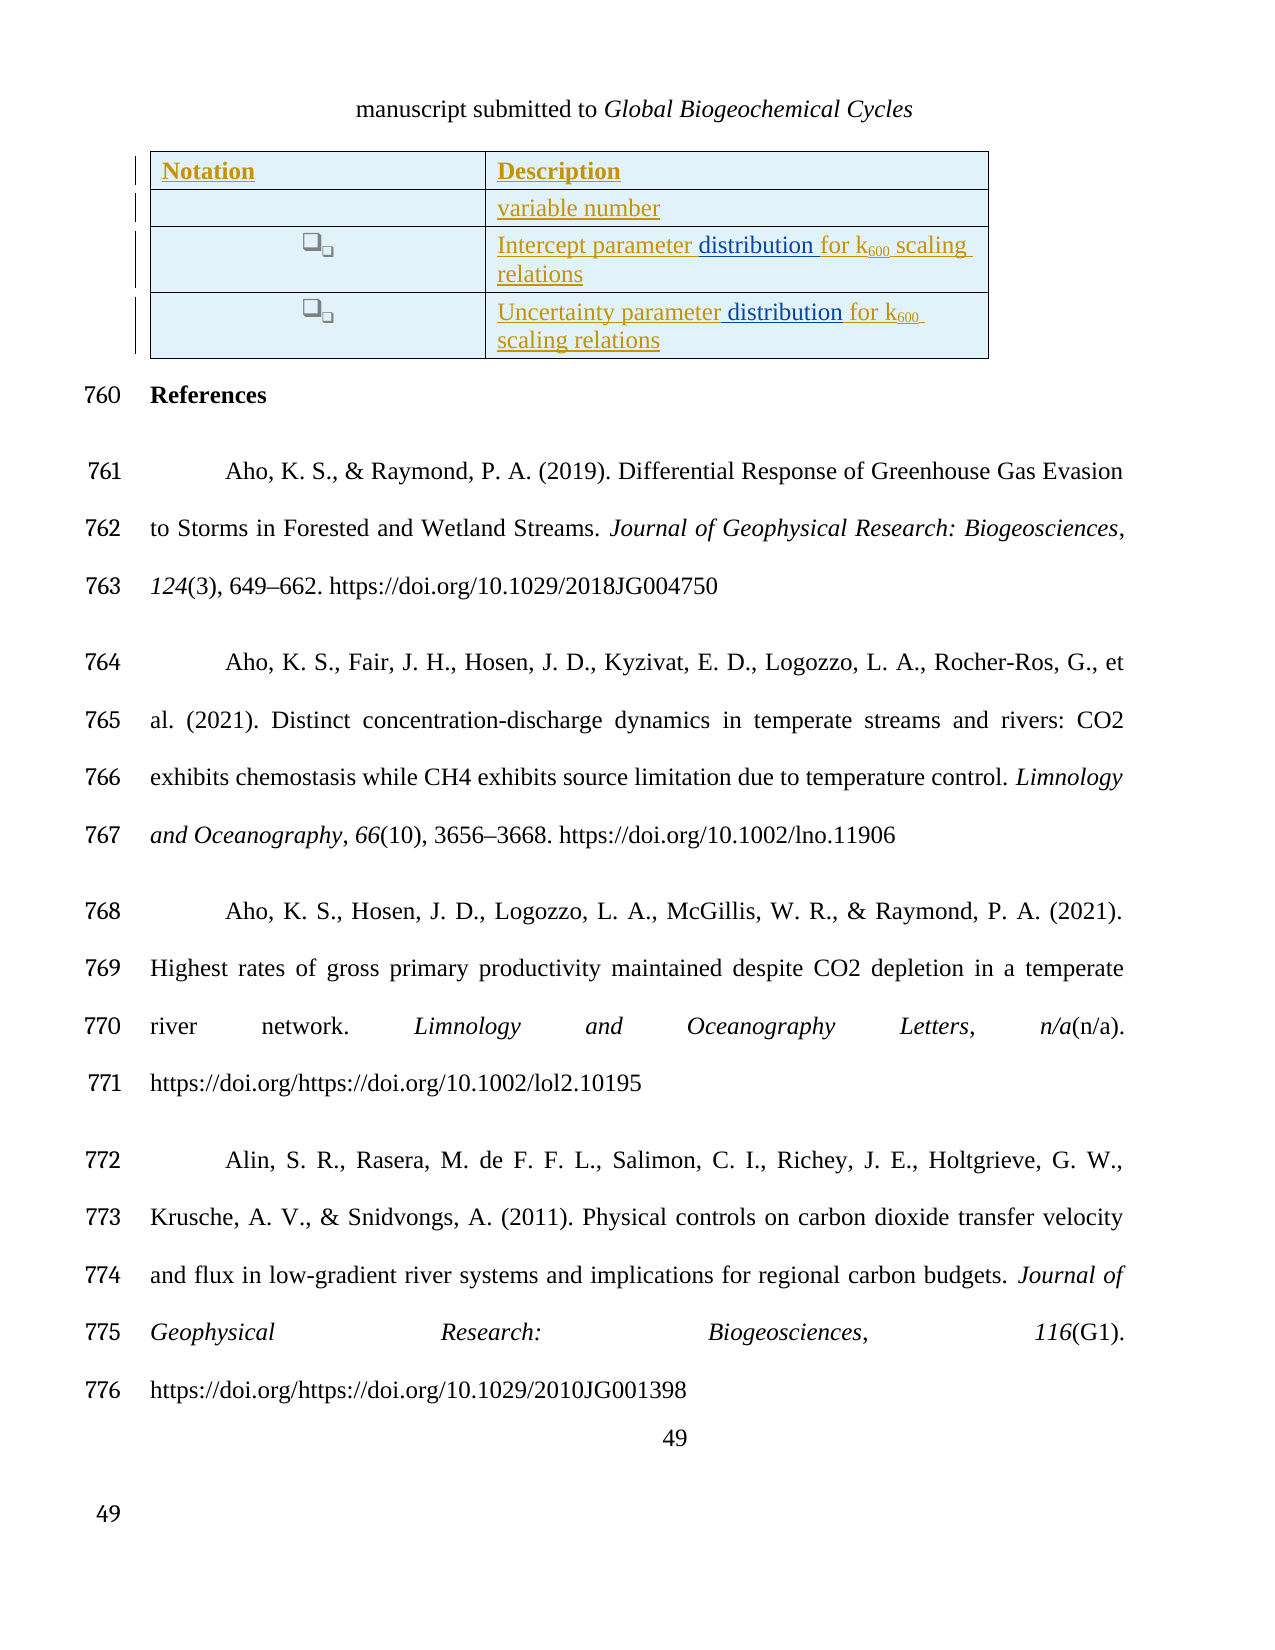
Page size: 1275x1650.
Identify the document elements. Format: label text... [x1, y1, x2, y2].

subtitle References [150, 380, 1125, 408]
text Alin, S. R., Rasera, M. de F. F. L., Salimon, C. I., Richey, J. E., Holtgrieve, G. W., Krusche, A. V., & Snidvongs, A. (2011). Physical controls on carbon dioxide transfer velocity and flux in low-gradient river systems and implications for regional carbon budgets. Journal of Geophysical Research: Biogeosciences, 116(G1). https://doi.org/https://doi.org/10.1029/2010JG001398 [150, 1145, 1125, 1403]
text Aho, K. S., & Raymond, P. A. (2019). Differential Response of Greenhouse Gas Evasion to Storms in Forested and Wetland Streams. Journal of Geophysical Research: Biogeosciences, 124(3), 649–662. https://doi.org/10.1029/2018JG004750 [150, 456, 1125, 600]
text Aho, K. S., Fair, J. H., Hosen, J. D., Kyzivat, E. D., Logozzo, L. A., Rocher-Ros, G., et al. (2021). Distinct concentration-discharge dynamics in temperate streams and rivers: CO2 exhibits chemostasis while CH4 exhibits source limitation due to temperature control. Limnology and Oceanography, 66(10), 3656–3668. https://doi.org/10.1002/lno.11906 [150, 647, 1125, 848]
text Aho, K. S., Hosen, J. D., Logozzo, L. A., McGillis, W. R., & Raymond, P. A. (2021). Highest rates of gross primary productivity maintained despite CO2 depletion in a temperate river network. Limnology and Oceanography Letters, n/a(n/a). https://doi.org/https://doi.org/10.1002/lol2.10195 [150, 896, 1125, 1097]
